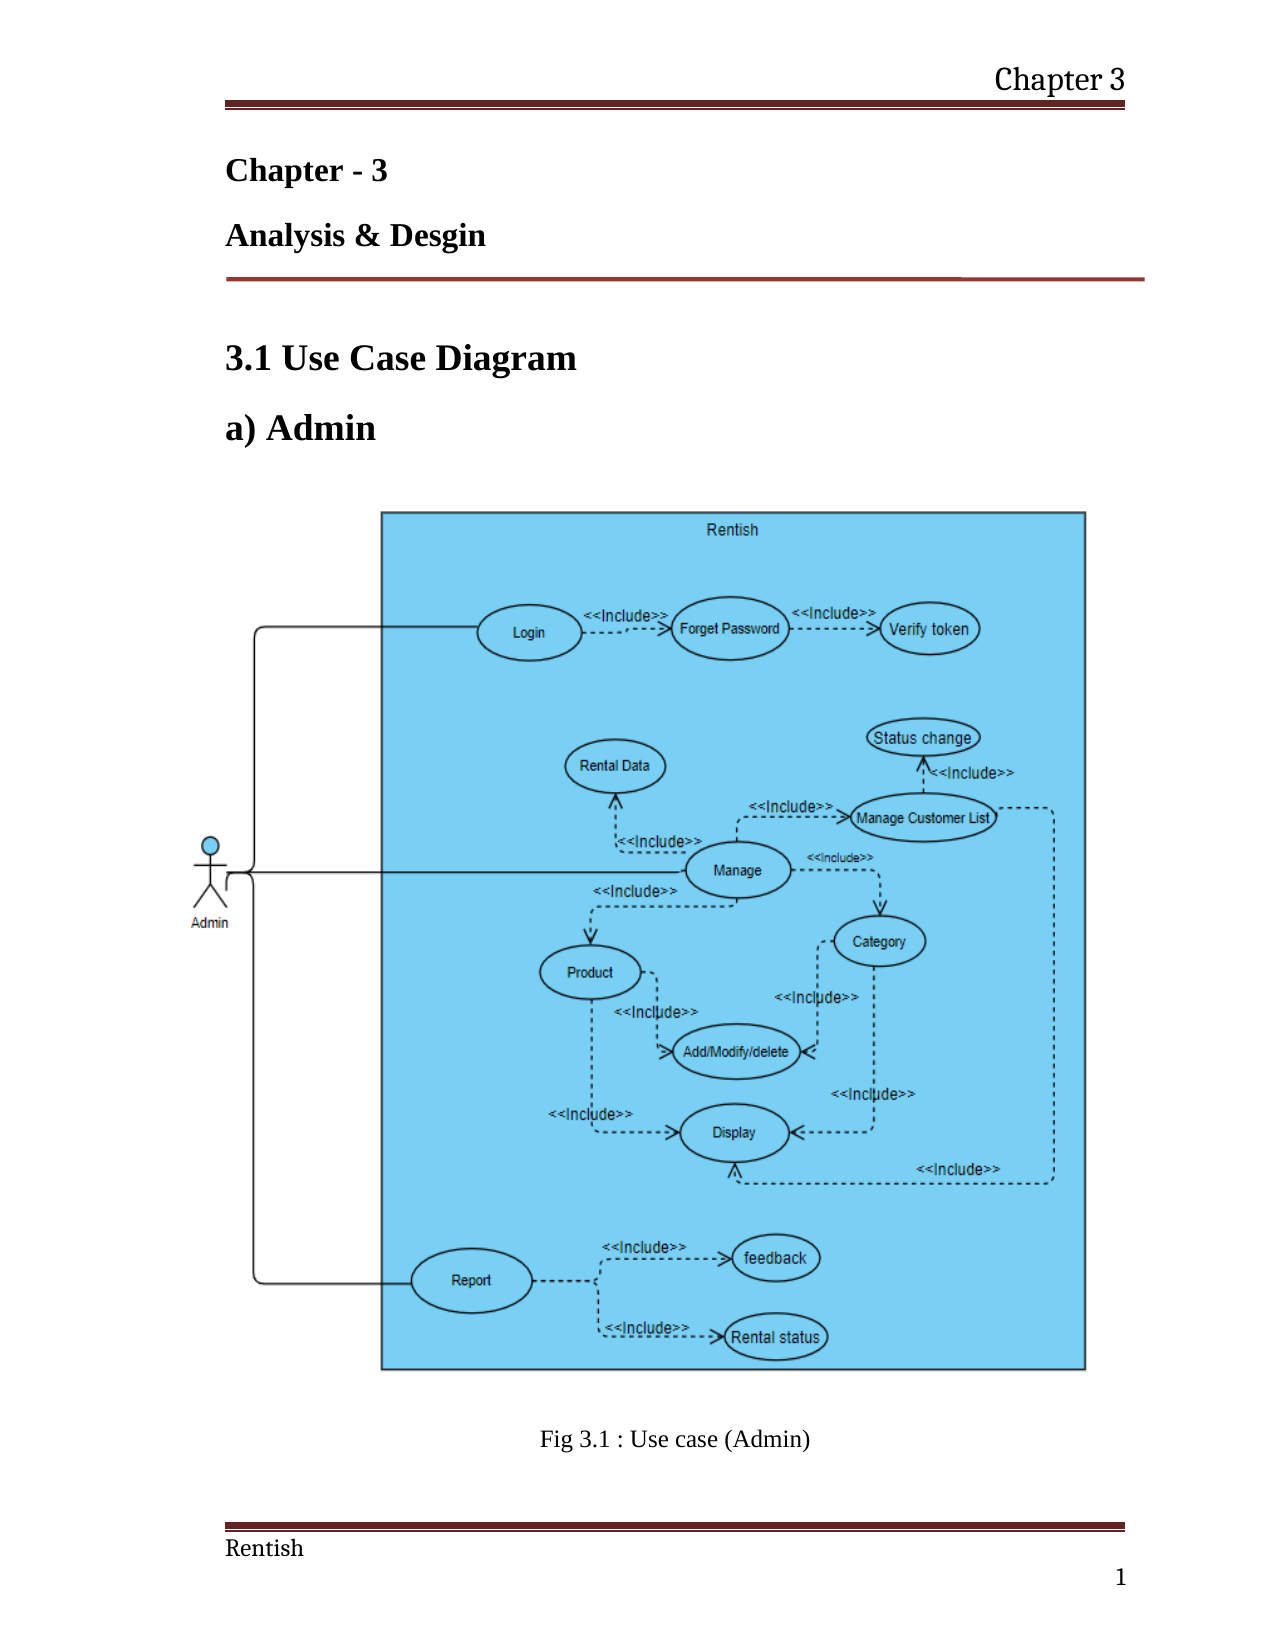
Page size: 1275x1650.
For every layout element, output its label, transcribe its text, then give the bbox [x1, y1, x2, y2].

subtitle Analysis & Desgin [225, 215, 1125, 253]
subtitle 3.1 Use Case Diagram [225, 335, 1125, 378]
subtitle Chapter - 3 [225, 150, 1125, 188]
subtitle a) Admin [225, 406, 1125, 449]
picture [146, 486, 1114, 1397]
